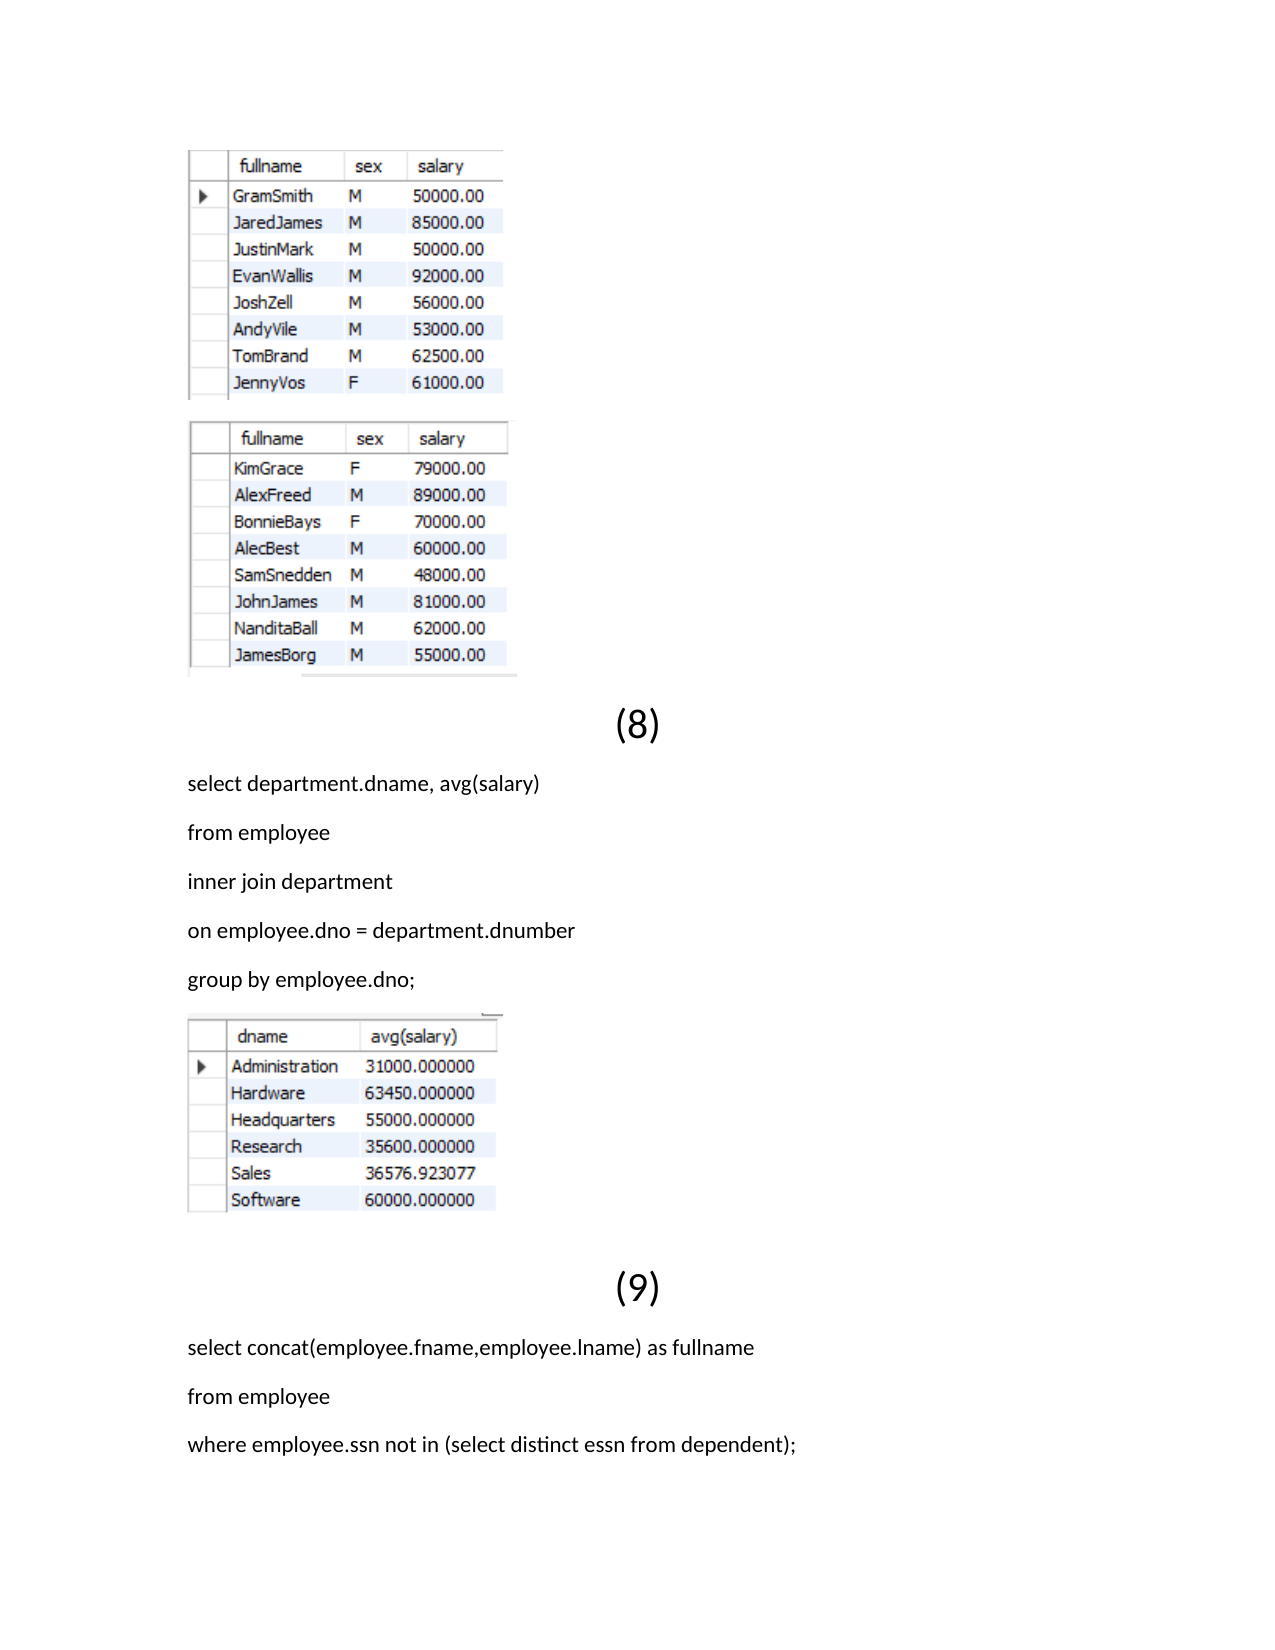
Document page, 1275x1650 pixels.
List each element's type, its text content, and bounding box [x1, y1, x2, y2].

text (8) [187, 698, 1087, 749]
text (9) [187, 1261, 1087, 1312]
text from employee [187, 818, 1087, 846]
text inner join department [187, 867, 1087, 895]
picture [187, 1013, 504, 1241]
text group by employee.dno; [187, 965, 1087, 993]
picture [187, 150, 504, 400]
text from employee [187, 1382, 1087, 1410]
text select concat(employee.fname,employee.lname) as fullname [187, 1333, 1087, 1361]
picture [187, 420, 518, 677]
text on employee.dno = department.dnumber [187, 916, 1087, 944]
text select department.dname, avg(salary) [187, 769, 1087, 798]
text where employee.ssn not in (select distinct essn from dependent); [187, 1431, 1087, 1459]
